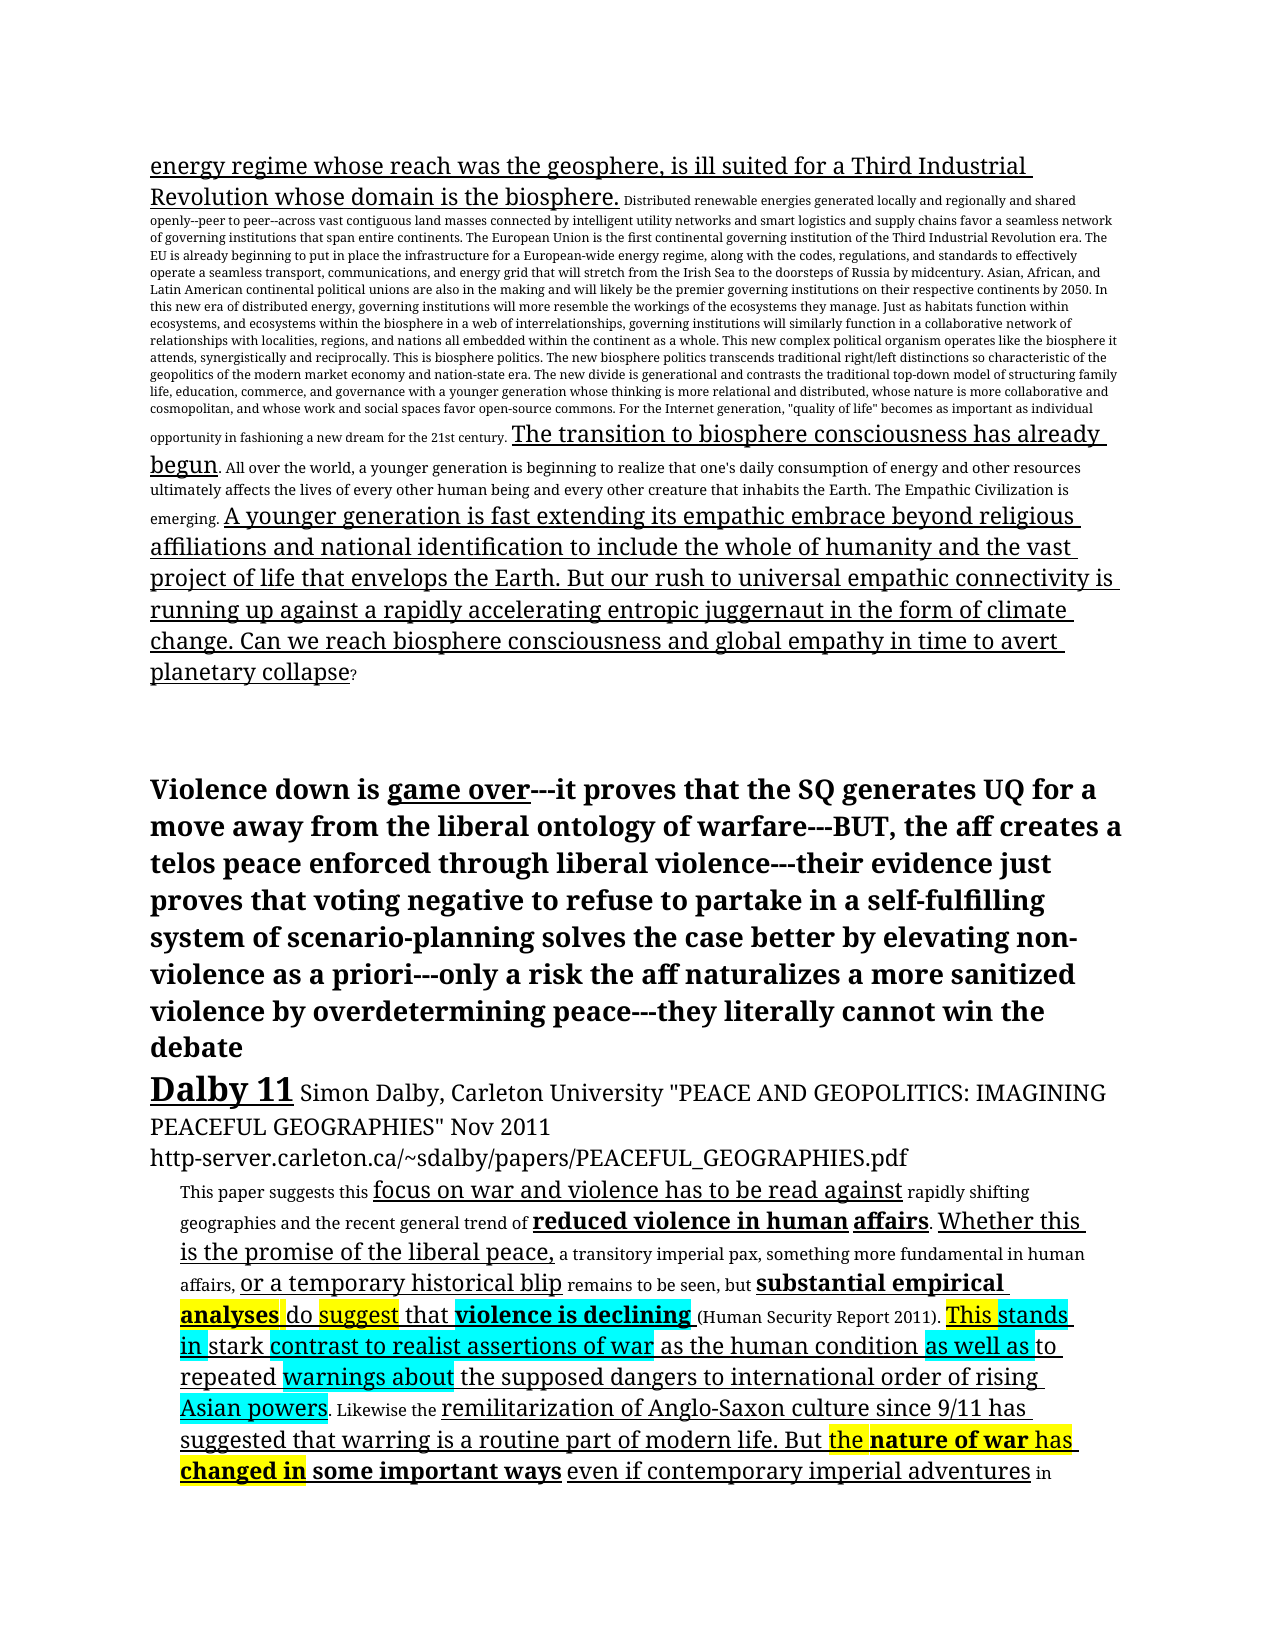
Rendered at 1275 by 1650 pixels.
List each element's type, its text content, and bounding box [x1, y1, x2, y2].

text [150, 150, 1125, 687]
subtitle Violence down is game over---it proves that the SQ generates UQ for a move away from the liberal ontology of warfare---BUT, the aff creates a telos peace enforced through liberal violence---their evidence just proves that voting negative to refuse to partake in a self-fulfilling system of scenario-planning solves the case better by elevating non-violence as a priori---only a risk the aff naturalizes a more sanitized violence by overdetermining peace---they literally cannot win the debate [150, 771, 1125, 1066]
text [180, 1174, 1095, 1486]
text Dalby 11 Simon Dalby, Carleton University "PEACE AND GEOPOLITICS: IMAGINING PEACEFUL GEOGRAPHIES" Nov 2011 http-server.carleton.ca/~sdalby/papers/PEACEFUL_GEOGRAPHIES.pdf [150, 1066, 1125, 1174]
